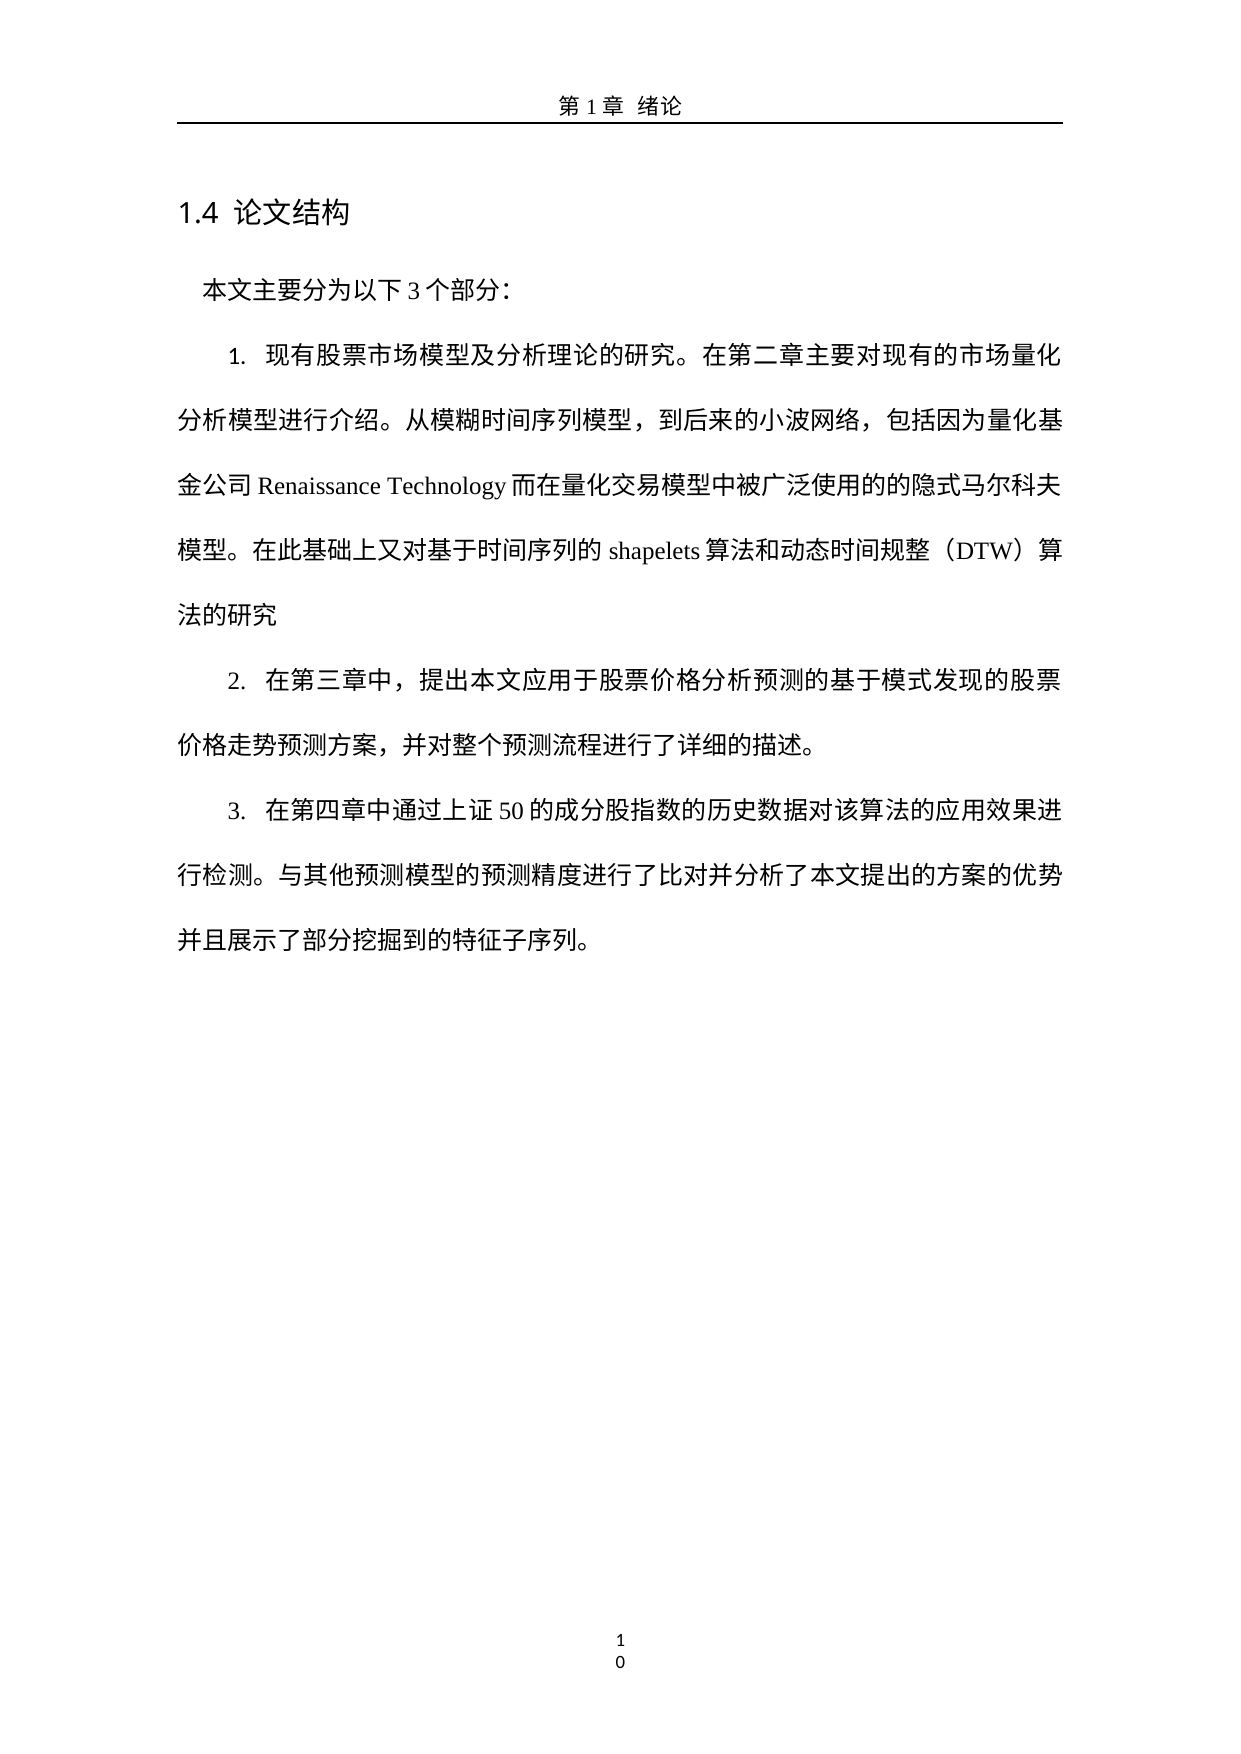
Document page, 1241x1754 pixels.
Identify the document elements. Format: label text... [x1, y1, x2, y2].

list 现有股票市场模型及分析理论的研究。在第二章主要对现有的市场量化分析模型进行介绍。从模糊时间序列模型，到后来的小波网络，包括因为量化基金公司Renaissance Technology而在量化交易模型中被广泛使用的的隐式马尔科夫模型。在此基础上又对基于时间序列的shapelets算法和动态时间规整（DTW）算法的研究 [177, 321, 1063, 646]
list 在第四章中通过上证50的成分股指数的历史数据对该算法的应用效果进行检测。与其他预测模型的预测精度进行了比对并分析了本文提出的方案的优势，并且展示了部分挖掘到的特征子序列。 [177, 776, 1063, 971]
list 在第三章中，提出本文应用于股票价格分析预测的基于模式发现的股票价格走势预测方案，并对整个预测流程进行了详细的描述。 [177, 646, 1063, 776]
subtitle 1.4 论文结构 [177, 178, 1063, 243]
text 本文主要分为以下3个部分： [177, 256, 1063, 321]
